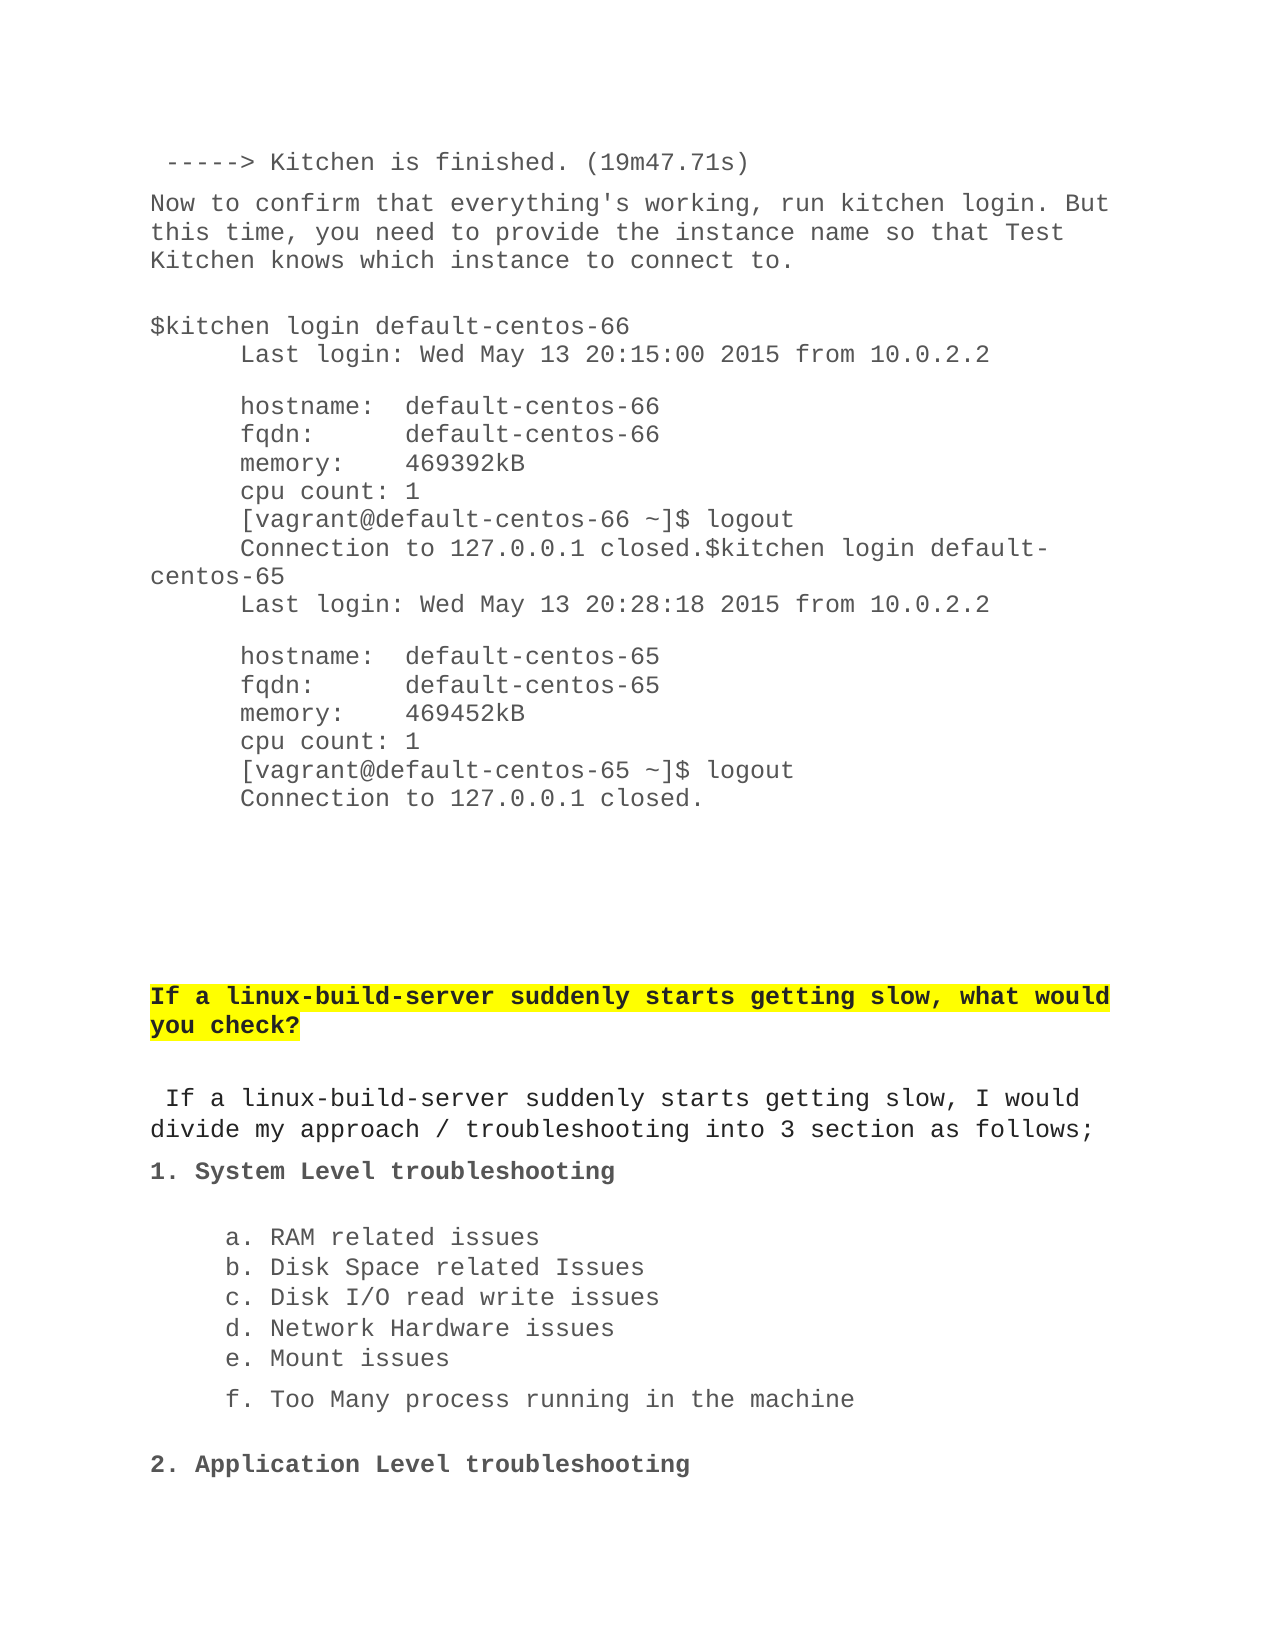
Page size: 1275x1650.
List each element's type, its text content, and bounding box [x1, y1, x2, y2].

text f. Too Many process running in the machine [225, 1386, 1125, 1414]
text fqdn: default-centos-65 [150, 672, 1125, 701]
text Last login: Wed May 13 20:15:00 2015 from 10.0.2.2 [150, 342, 1125, 370]
text c. Disk I/O read write issues [225, 1285, 1125, 1313]
text cpu count: 1 [150, 479, 1125, 507]
subtitle If a linux-build-server suddenly starts getting slow, I would divide my approach / troubleshooting into 3 section as follows; [150, 1086, 1125, 1146]
text a. RAM related issues [225, 1224, 1125, 1252]
text hostname: default-centos-66 [150, 394, 1125, 422]
text memory: 469452kB [150, 701, 1125, 729]
text 1. System Level troubleshooting [150, 1158, 1125, 1187]
text Now to confirm that everything's working, run kitchen login. But this time, you need to provide the instance name so that Test Kitchen knows which instance to connect to. [150, 191, 1125, 276]
text 2. Application Level troubleshooting [150, 1452, 1125, 1480]
text -----> Kitchen is finished. (19m47.71s) [150, 150, 1125, 178]
text d. Network Hardware issues [225, 1315, 1125, 1343]
subtitle If a linux-build-server suddenly starts getting slow, what would you check? [300, 984, 1125, 1041]
text Last login: Wed May 13 20:28:18 2015 from 10.0.2.2 [150, 592, 1125, 620]
text [vagrant@default-centos-65 ~]$ logout [150, 757, 1125, 786]
text Connection to 127.0.0.1 closed.$kitchen login default-centos-65 [150, 535, 1125, 592]
text fqdn: default-centos-66 [150, 422, 1125, 450]
text memory: 469392kB [150, 450, 1125, 479]
text cpu count: 1 [150, 729, 1125, 757]
text $kitchen login default-centos-66 [150, 313, 1125, 342]
text [vagrant@default-centos-66 ~]$ logout [150, 507, 1125, 535]
text Connection to 127.0.0.1 closed. [150, 786, 1125, 814]
text b. Disk Space related Issues [225, 1254, 1125, 1283]
text hostname: default-centos-65 [150, 644, 1125, 672]
text e. Mount issues [225, 1345, 1125, 1374]
